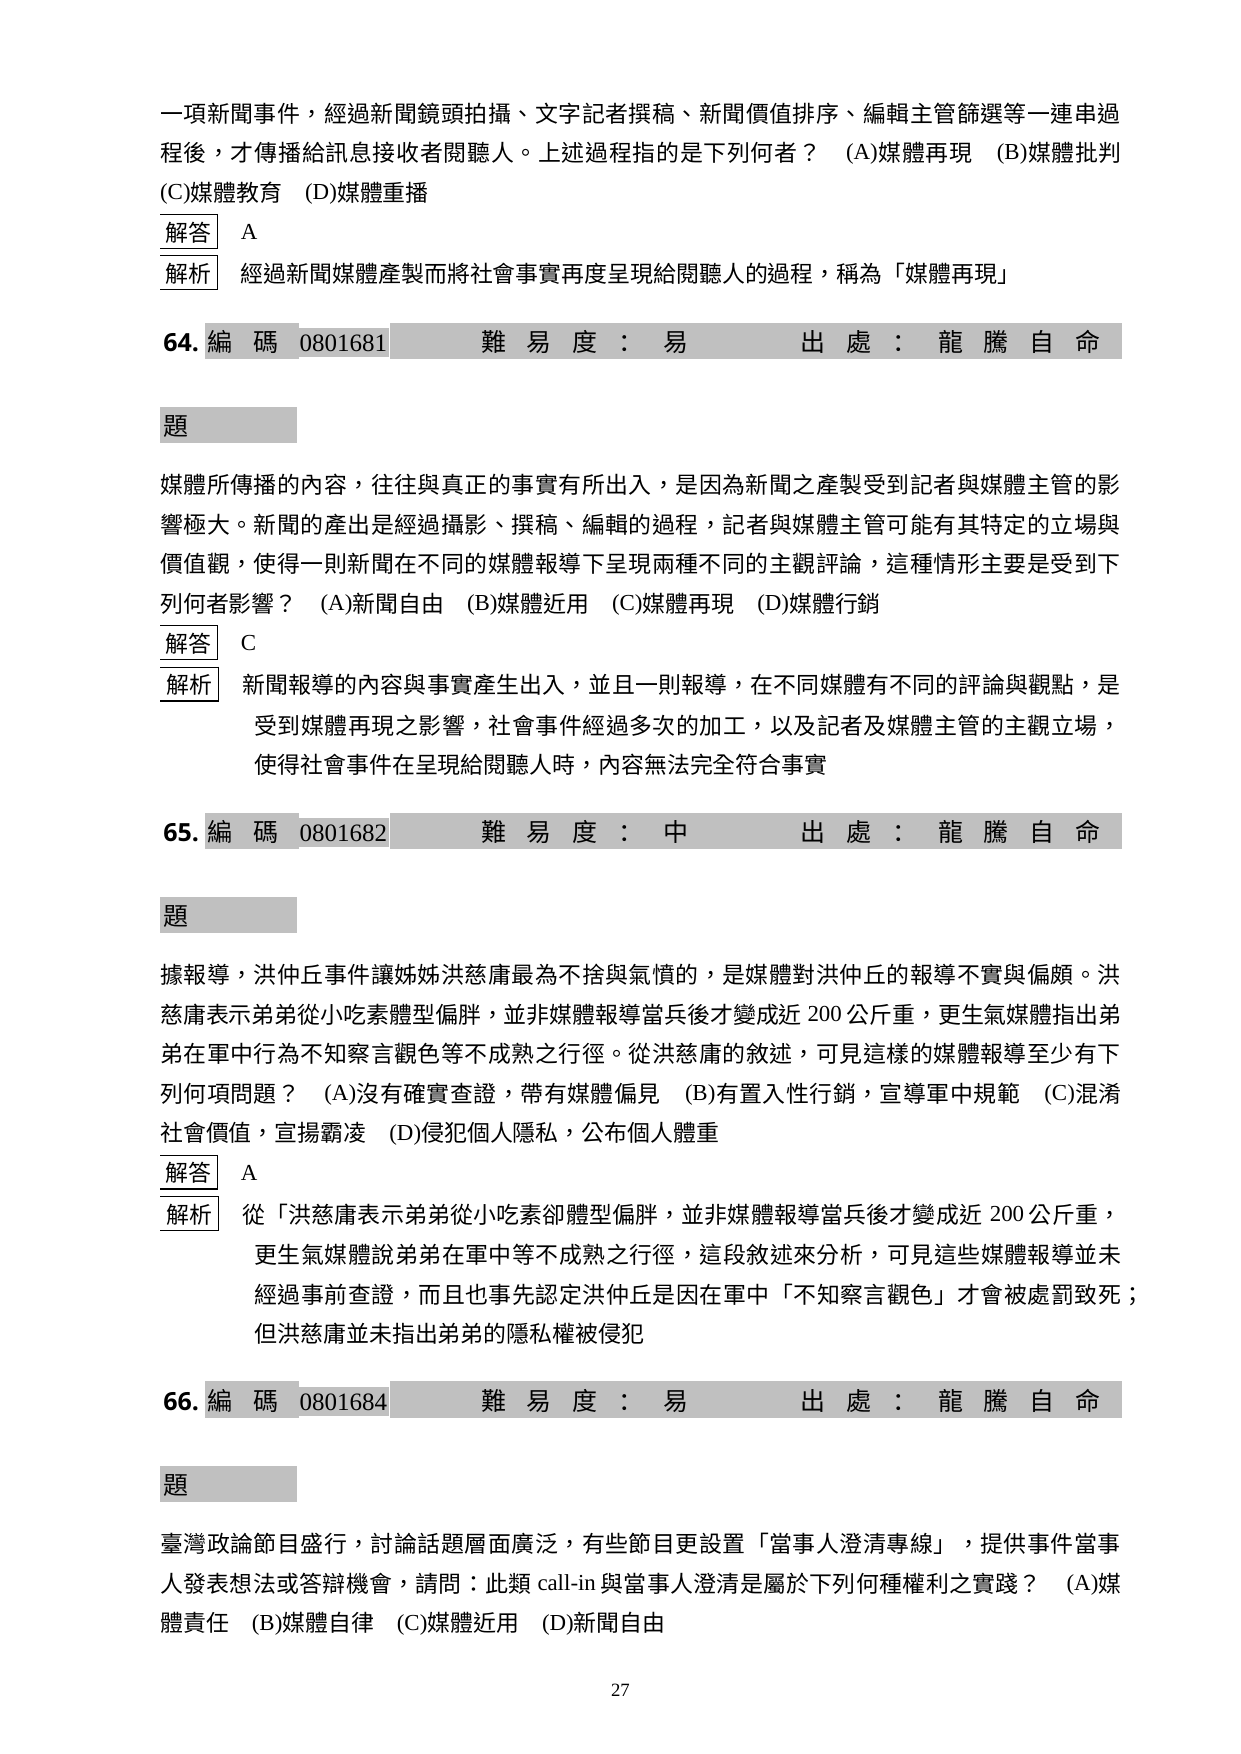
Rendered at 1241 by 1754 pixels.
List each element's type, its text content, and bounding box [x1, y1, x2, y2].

text 據報導，洪仲丘事件讓姊姊洪慈庸最為不捨與氣憤的，是媒體對洪仲丘的報導不實與偏頗。洪慈庸表示弟弟從小吃素體型偏胖，並非媒體報導當兵後才變成近200公斤重，更生氣媒體指出弟弟在軍中行為不知察言觀色等不成熟之行徑。從洪慈庸的敘述，可見這樣的媒體報導至少有下列何項問題？ (A)沒有確實查證，帶有媒體偏見 (B)有置入性行銷，宣導軍中規範 (C)混淆社會價值，宣揚霸凌 (D)侵犯個人隱私，公布個人體重 [160, 957, 1122, 1148]
text 媒體所傳播的內容，往往與真正的事實有所出入，是因為新聞之產製受到記者與媒體主管的影響極大。新聞的產出是經過攝影、撰稿、編輯的過程，記者與媒體主管可能有其特定的立場與價值觀，使得一則新聞在不同的媒體報導下呈現兩種不同的主觀評論，這種情形主要是受到下列何者影響？ (A)新聞自由 (B)媒體近用 (C)媒體再現 (D)媒體行銷 [160, 467, 1122, 619]
text 臺灣政論節目盛行，討論話題層面廣泛，有些節目更設置「當事人澄清專線」，提供事件當事人發表想法或答辯機會，請問：此類call-in與當事人澄清是屬於下列何種權利之實踐？ (A)媒體責任 (B)媒體自律 (C)媒體近用 (D)新聞自由 [160, 1526, 1122, 1638]
list 編碼0801684 難易度：易 出處：龍騰自命題 [160, 1364, 1122, 1519]
text 解答 A [218, 1155, 1122, 1189]
text 解答 C [160, 626, 217, 659]
text 解析 經過新聞媒體產製而將社會事實再度呈現給閱聽人的過程，稱為「媒體再現」 [218, 255, 1122, 290]
text 解答 C [218, 625, 1122, 660]
list 編碼0801681 難易度：易 出處：龍騰自命題 [160, 305, 1122, 461]
text 解析 新聞報導的內容與事實產生出入，並且一則報導，在不同媒體有不同的評論與觀點，是受到媒體再現之影響，社會事件經過多次的加工，以及記者及媒體主管的主觀立場，使得社會事件在呈現給閱聽人時，內容無法完全符合事實 [160, 667, 1122, 780]
list 編碼0801682 難易度：中 出處：龍騰自命題 [160, 795, 1122, 951]
text 解答 A [160, 215, 217, 248]
text 解答 A [160, 1156, 217, 1188]
text 解答 A [218, 214, 1122, 249]
text 一項新聞事件，經過新聞鏡頭拍攝、文字記者撰稿、新聞價值排序、編輯主管篩選等一連串過程後，才傳播給訊息接收者閱聽人。上述過程指的是下列何者？ (A)媒體再現 (B)媒體批判 (C)媒體教育 (D)媒體重播 [160, 96, 1122, 208]
text 解析 從「洪慈庸表示弟弟從小吃素卻體型偏胖，並非媒體報導當兵後才變成近200公斤重，更生氣媒體說弟弟在軍中等不成熟之行徑，這段敘述來分析，可見這些媒體報導並未經過事前查證，而且也事先認定洪仲丘是因在軍中「不知察言觀色」才會被處罰致死；但洪慈庸並未指出弟弟的隱私權被侵犯 [160, 1196, 1122, 1349]
